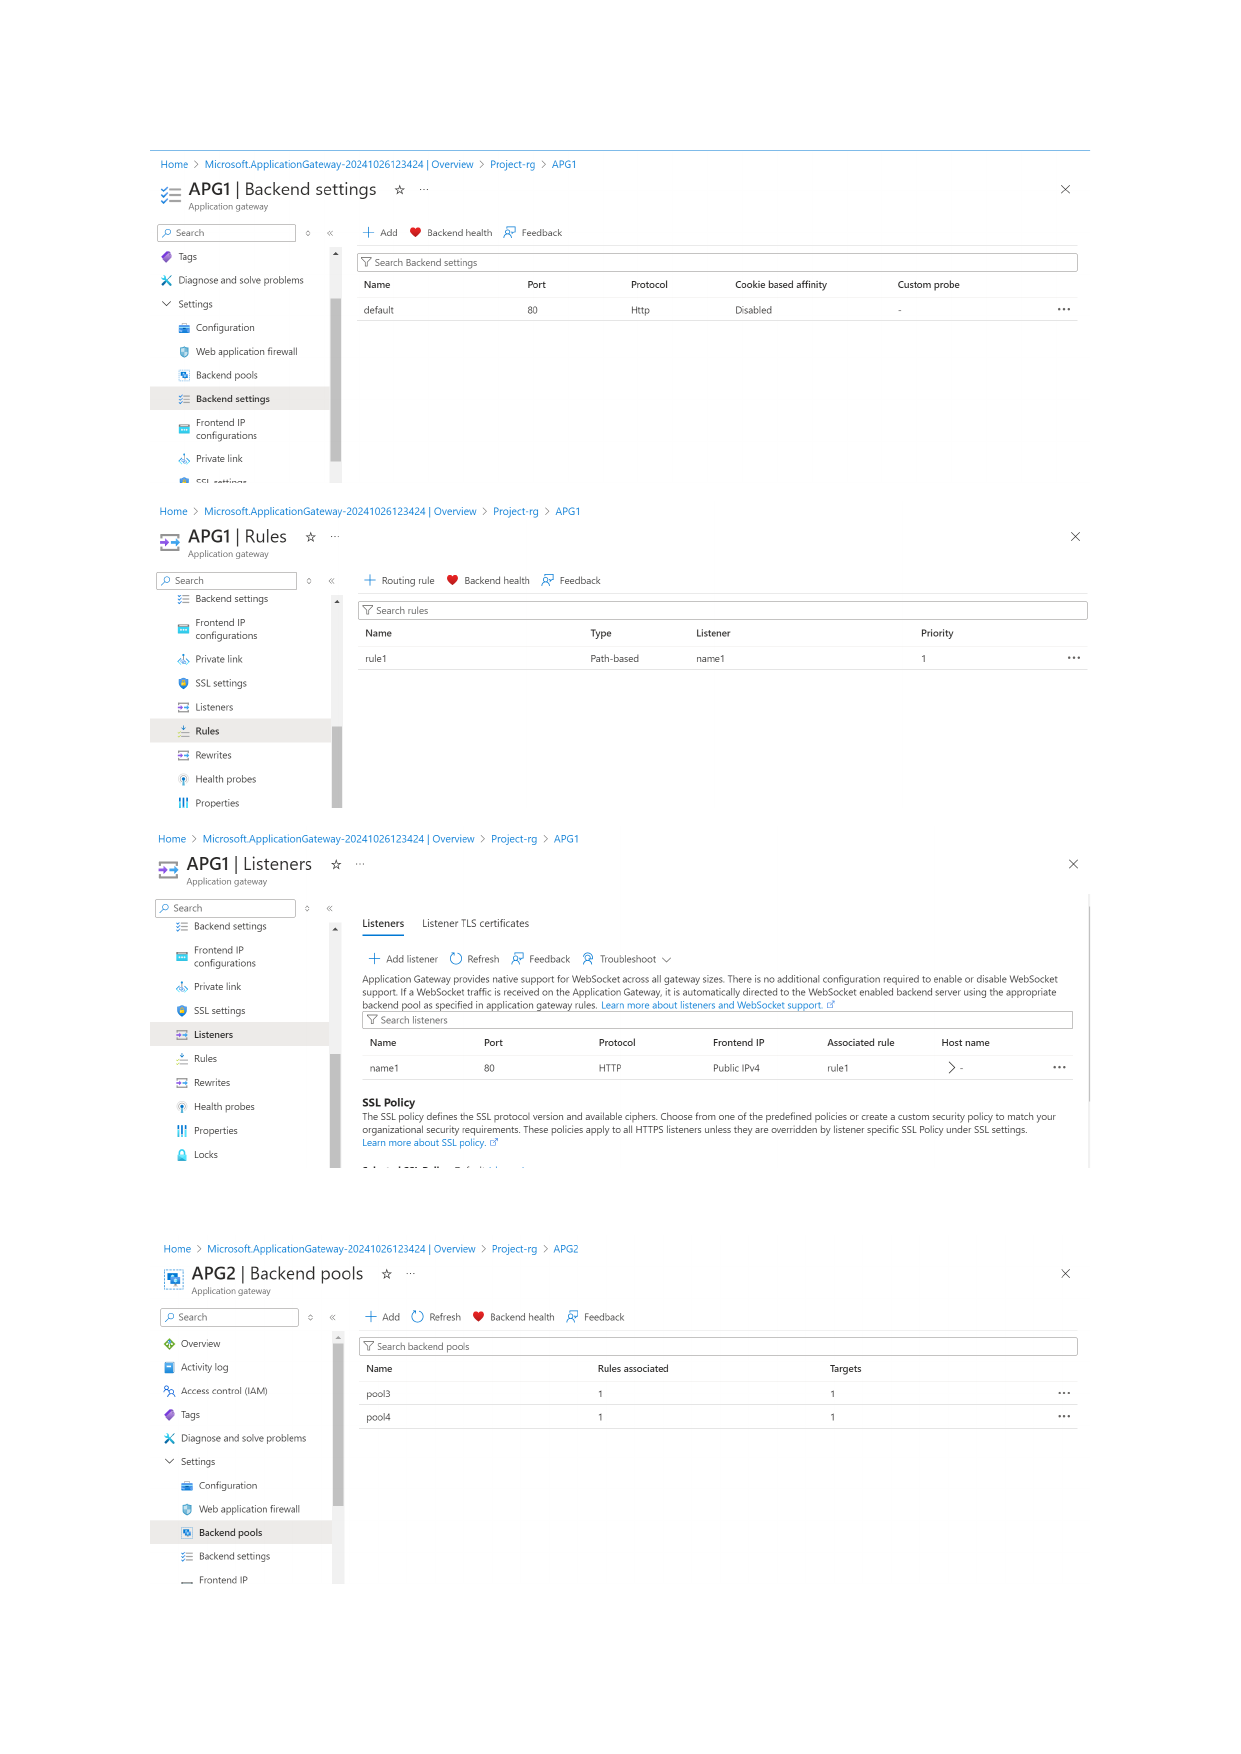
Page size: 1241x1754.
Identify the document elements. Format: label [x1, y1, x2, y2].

picture [150, 150, 1091, 483]
picture [150, 501, 1091, 808]
picture [150, 826, 1091, 1168]
picture [150, 1235, 1091, 1584]
